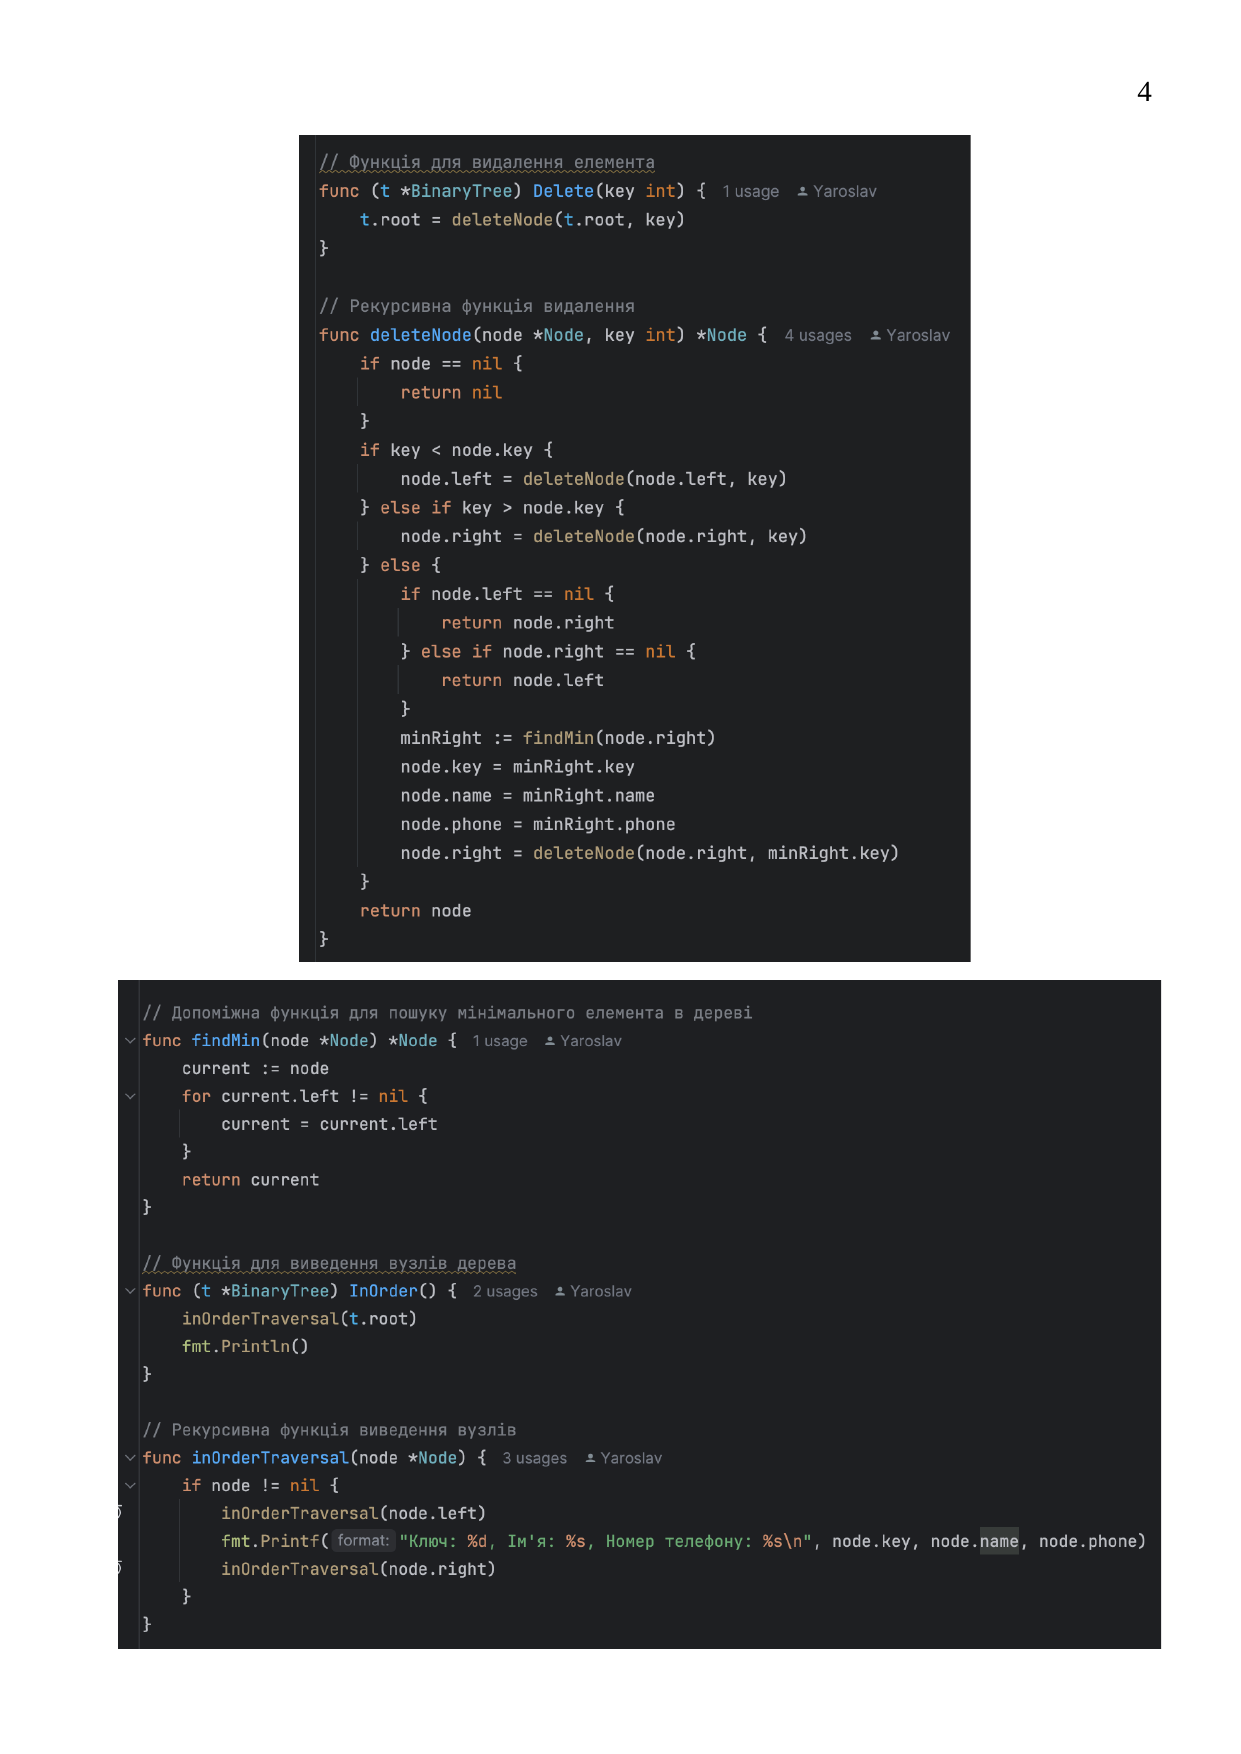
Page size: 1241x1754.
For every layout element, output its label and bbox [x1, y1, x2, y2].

picture [118, 980, 1162, 1649]
picture [299, 135, 971, 962]
